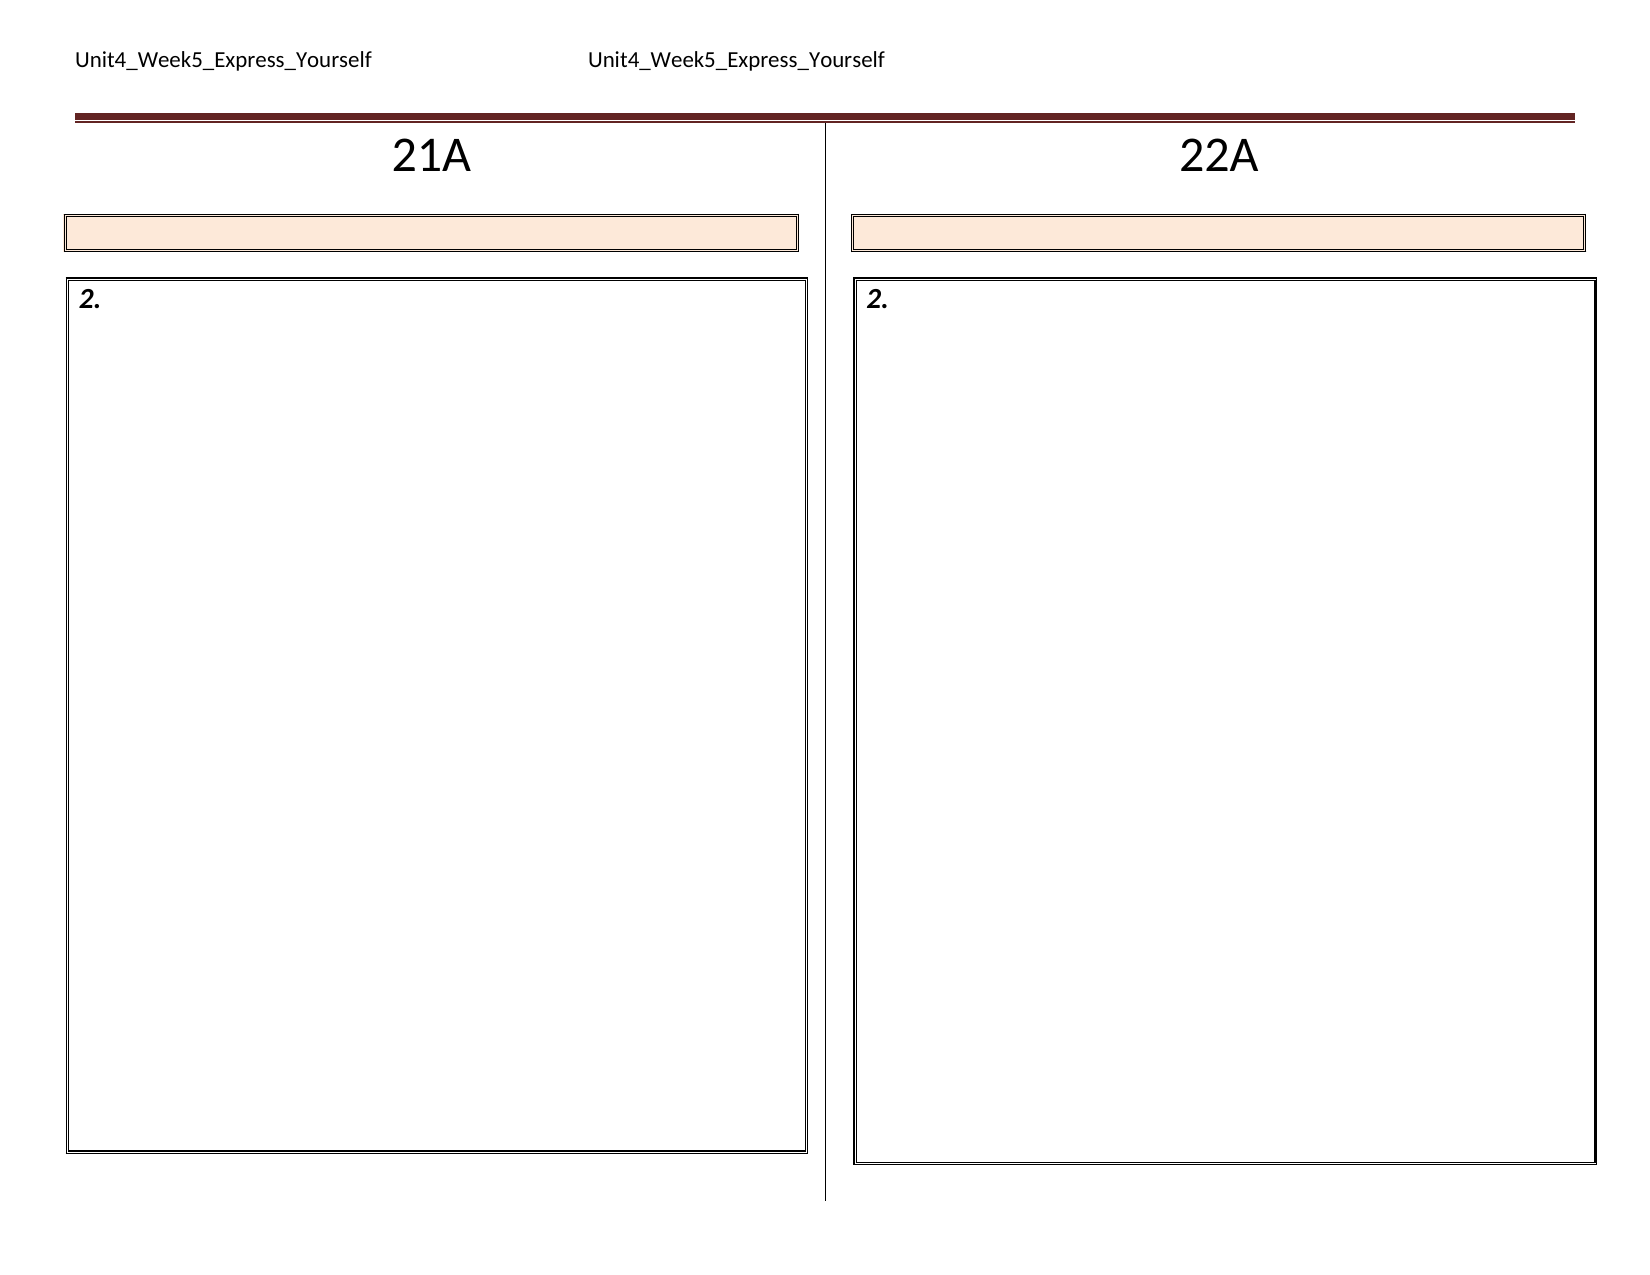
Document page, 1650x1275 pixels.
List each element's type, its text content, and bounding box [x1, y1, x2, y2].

table_header [69, 281, 805, 1150]
text 22A [862, 123, 1575, 184]
table_header [857, 281, 1594, 1161]
text 21A [75, 123, 787, 184]
